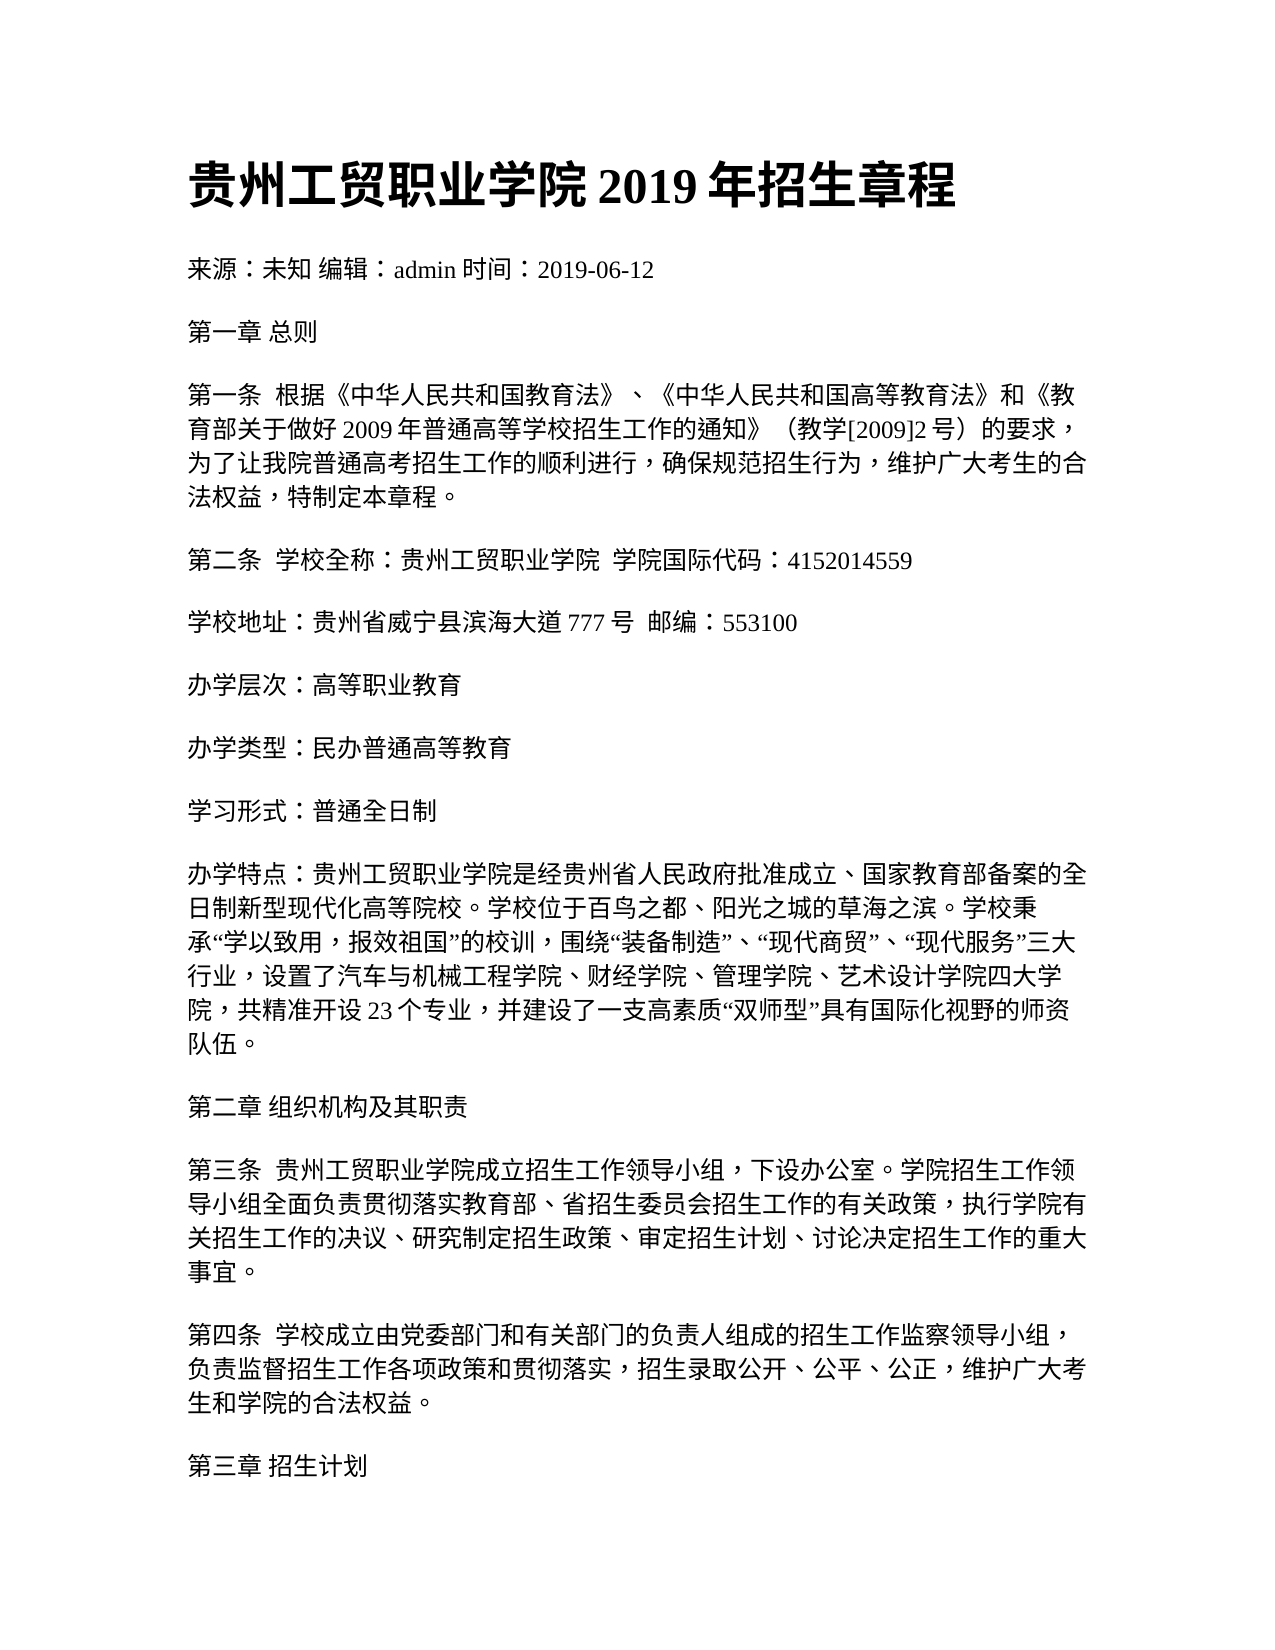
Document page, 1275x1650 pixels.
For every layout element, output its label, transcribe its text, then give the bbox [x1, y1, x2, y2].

text 来源：未知 编辑：admin 时间：2019-06-12 [187, 252, 1087, 286]
text 第一章 总则 [187, 314, 1087, 348]
text 办学类型：民办普通高等教育 [187, 731, 1087, 765]
text 办学层次：高等职业教育 [187, 668, 1087, 702]
text 学习形式：普通全日制 [187, 793, 1087, 828]
text 第三章 招生计划 [187, 1448, 1087, 1482]
text 办学特点：贵州工贸职业学院是经贵州省人民政府批准成立、国家教育部备案的全日制新型现代化高等院校。学校位于百鸟之都、阳光之城的草海之滨。学校秉承“学以致用，报效祖国”的校训，围绕“装备制造”、“现代商贸”、“现代服务”三大行业，设置了汽车与机械工程学院、财经学院、管理学院、艺术设计学院四大学院，共精准开设23个专业，并建设了一支高素质“双师型”具有国际化视野的师资队伍。 [187, 856, 1087, 1061]
text 第二章 组织机构及其职责 [187, 1089, 1087, 1123]
text 第三条 贵州工贸职业学院成立招生工作领导小组，下设办公室。学院招生工作领导小组全面负责贯彻落实教育部、省招生委员会招生工作的有关政策，执行学院有关招生工作的决议、研究制定招生政策、审定招生计划、讨论决定招生工作的重大事宜。 [187, 1152, 1087, 1288]
text 学校地址：贵州省威宁县滨海大道777号 邮编：553100 [187, 605, 1087, 639]
text 第四条 学校成立由党委部门和有关部门的负责人组成的招生工作监察领导小组，负责监督招生工作各项政策和贯彻落实，招生录取公开、公平、公正，维护广大考生和学院的合法权益。 [187, 1317, 1087, 1419]
text 第二条 学校全称：贵州工贸职业学院 学院国际代码：4152014559 [187, 542, 1087, 576]
subtitle 贵州工贸职业学院2019年招生章程 [187, 150, 1087, 218]
text 第一条 根据《中华人民共和国教育法》、《中华人民共和国高等教育法》和《教育部关于做好2009年普通高等学校招生工作的通知》（教学[2009]2号）的要求，为了让我院普通高考招生工作的顺利进行，确保规范招生行为，维护广大考生的合法权益，特制定本章程。 [187, 377, 1087, 513]
